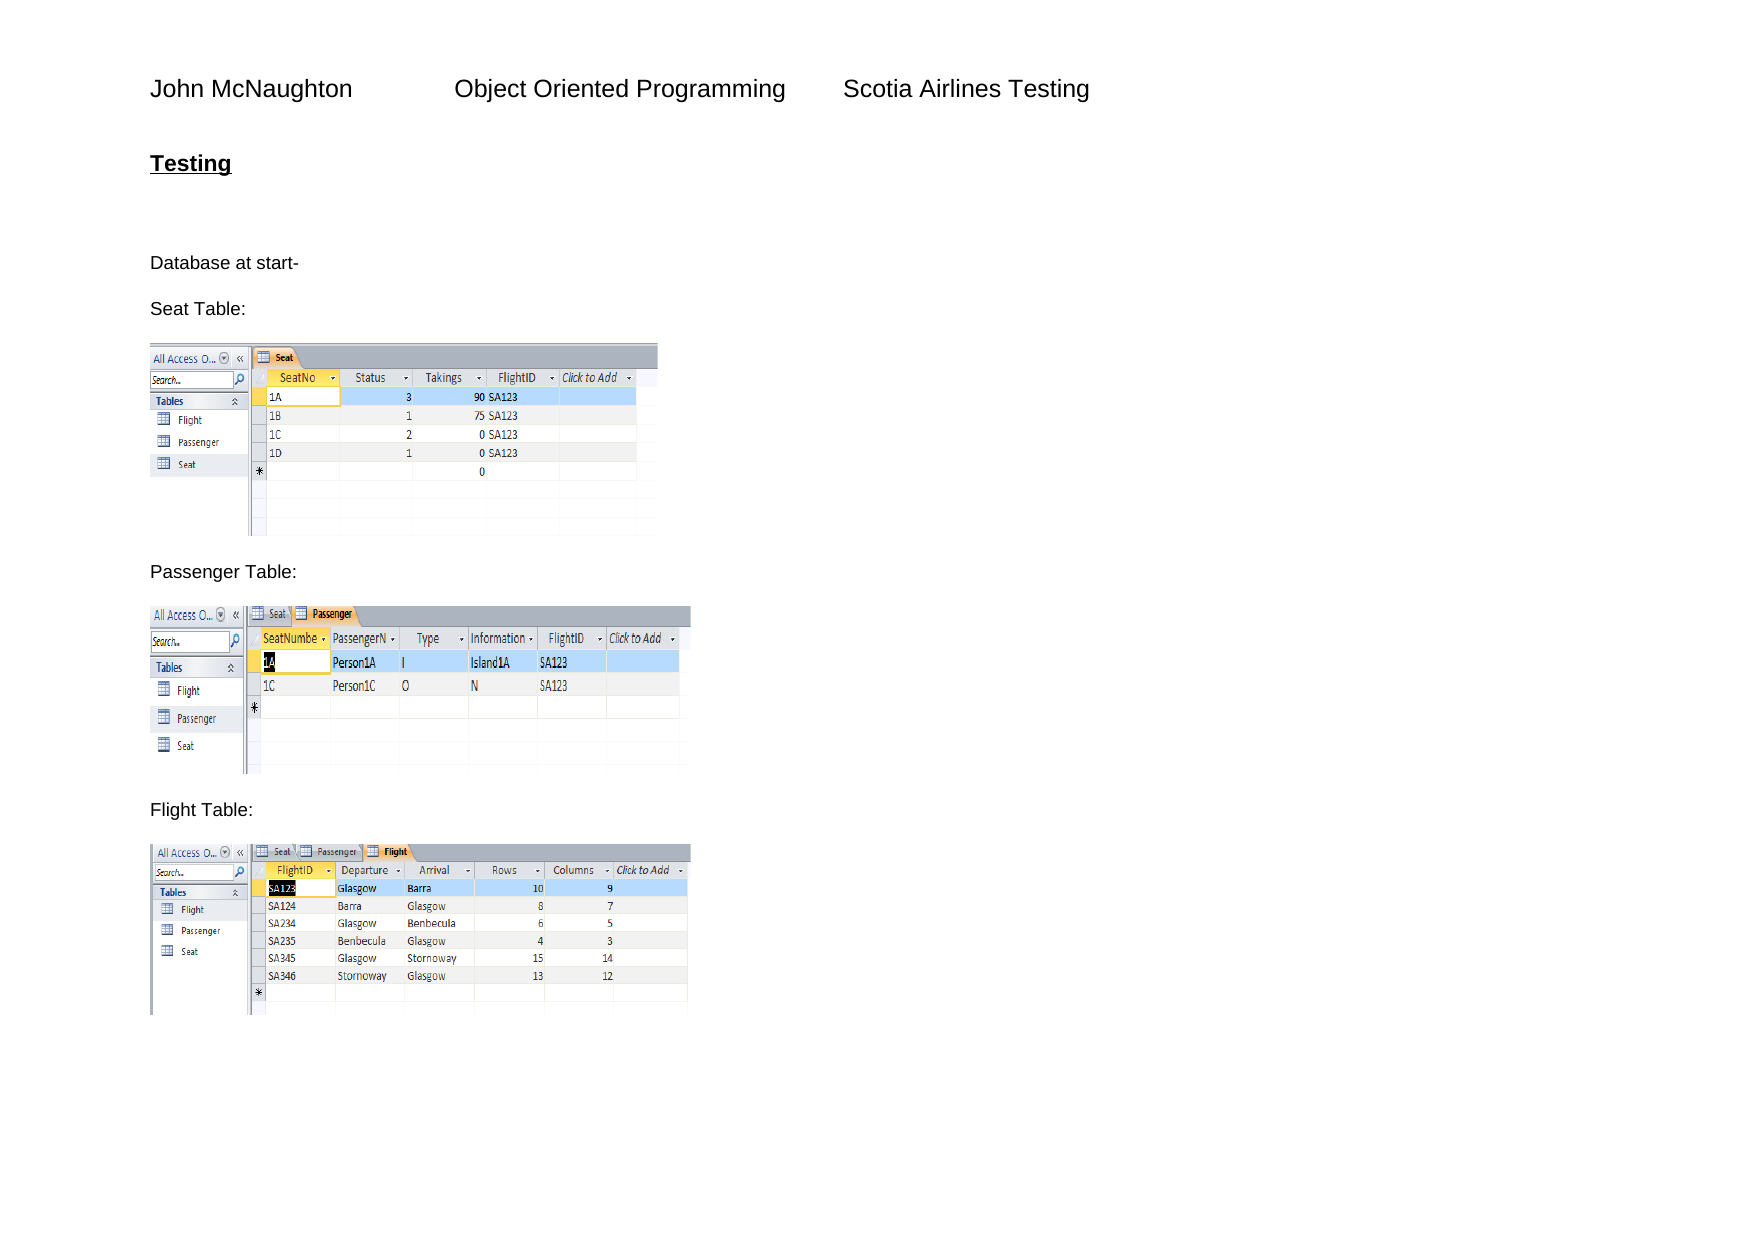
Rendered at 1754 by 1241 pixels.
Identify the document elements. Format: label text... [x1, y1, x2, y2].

picture [150, 844, 691, 1015]
text Database at start- [150, 252, 1604, 274]
text Flight Table: [150, 798, 1604, 820]
text Testing [150, 150, 1604, 176]
picture [150, 343, 658, 536]
picture [150, 606, 691, 774]
text Seat Table: [150, 298, 1604, 319]
text Passenger Table: [150, 561, 1604, 582]
